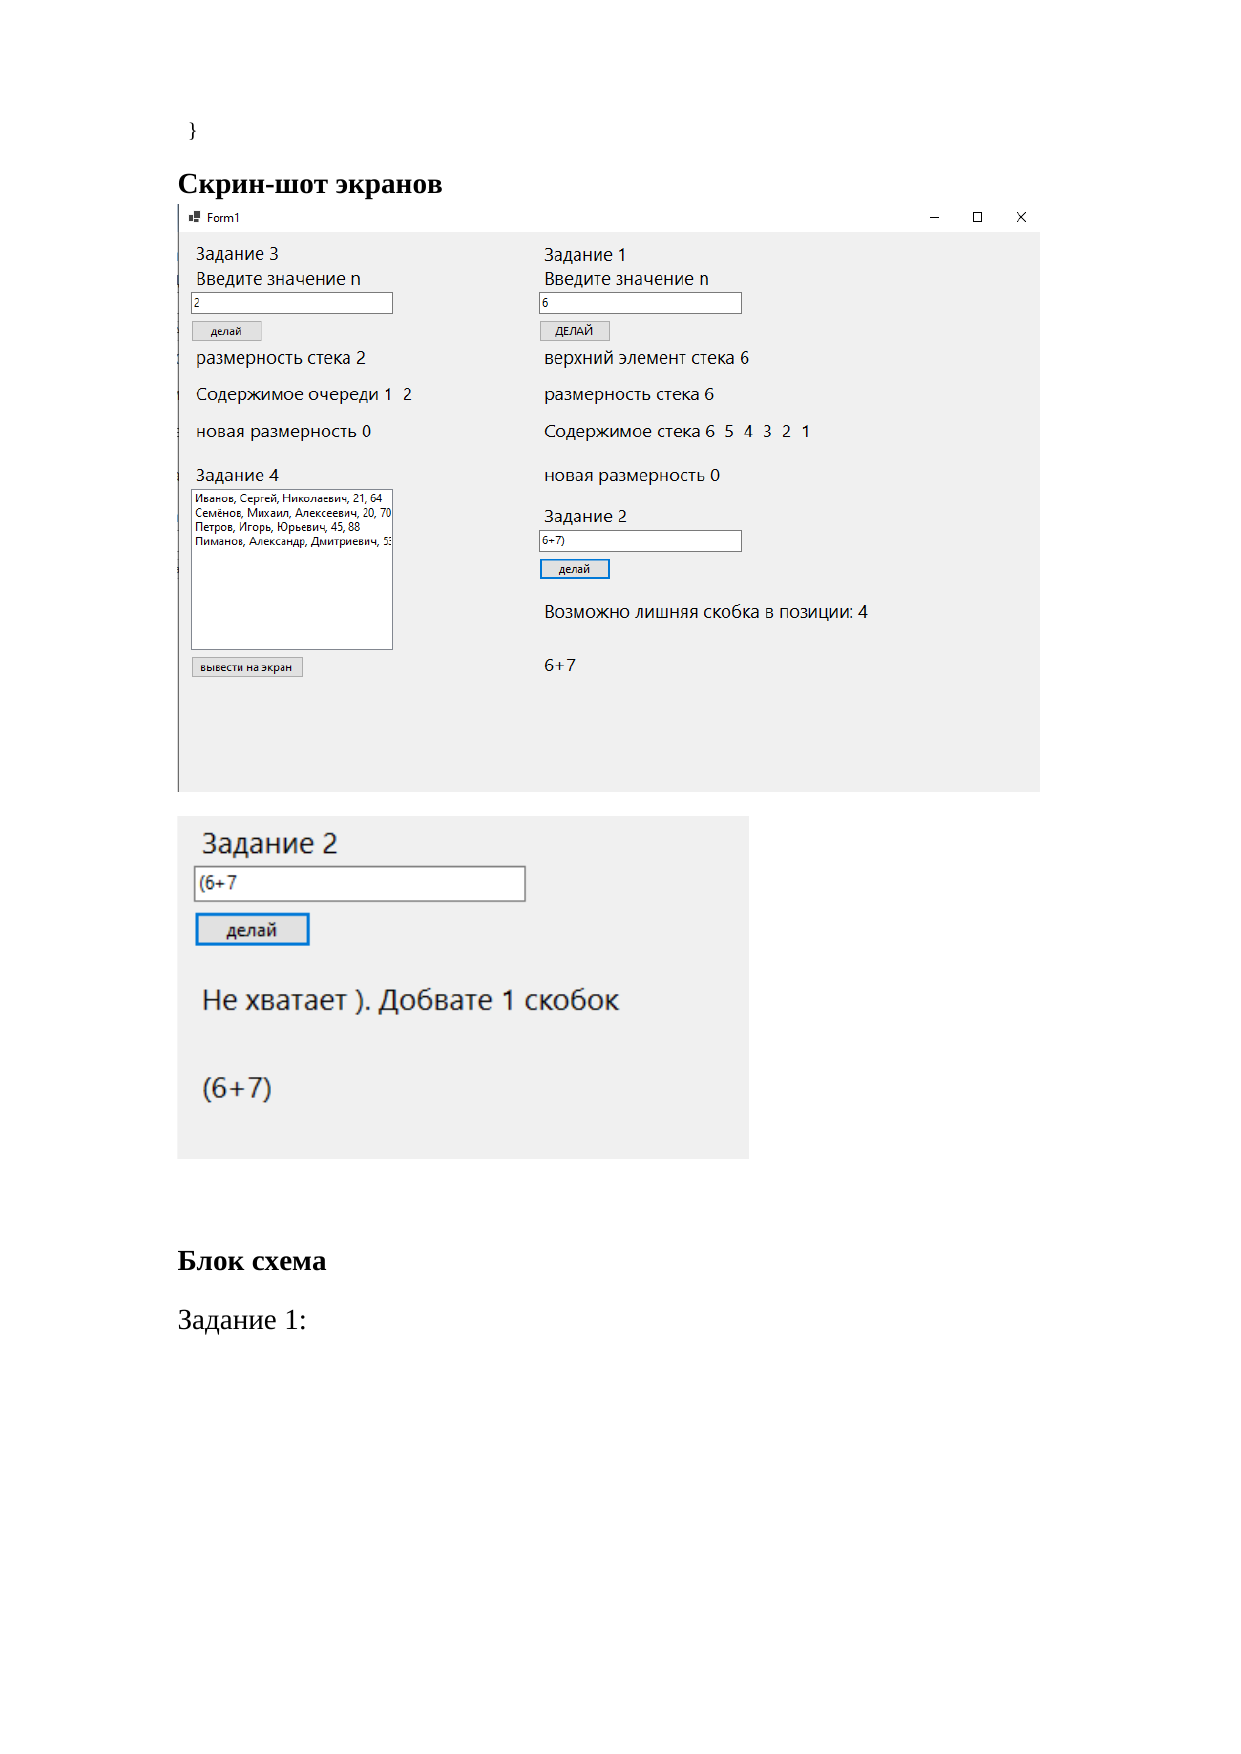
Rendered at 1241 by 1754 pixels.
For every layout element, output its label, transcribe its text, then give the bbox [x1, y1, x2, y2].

picture [177, 816, 749, 1159]
text } [177, 118, 1152, 142]
text Задание 1: [177, 1302, 1152, 1336]
picture [177, 204, 1040, 792]
text Блок схема [177, 1243, 1152, 1276]
